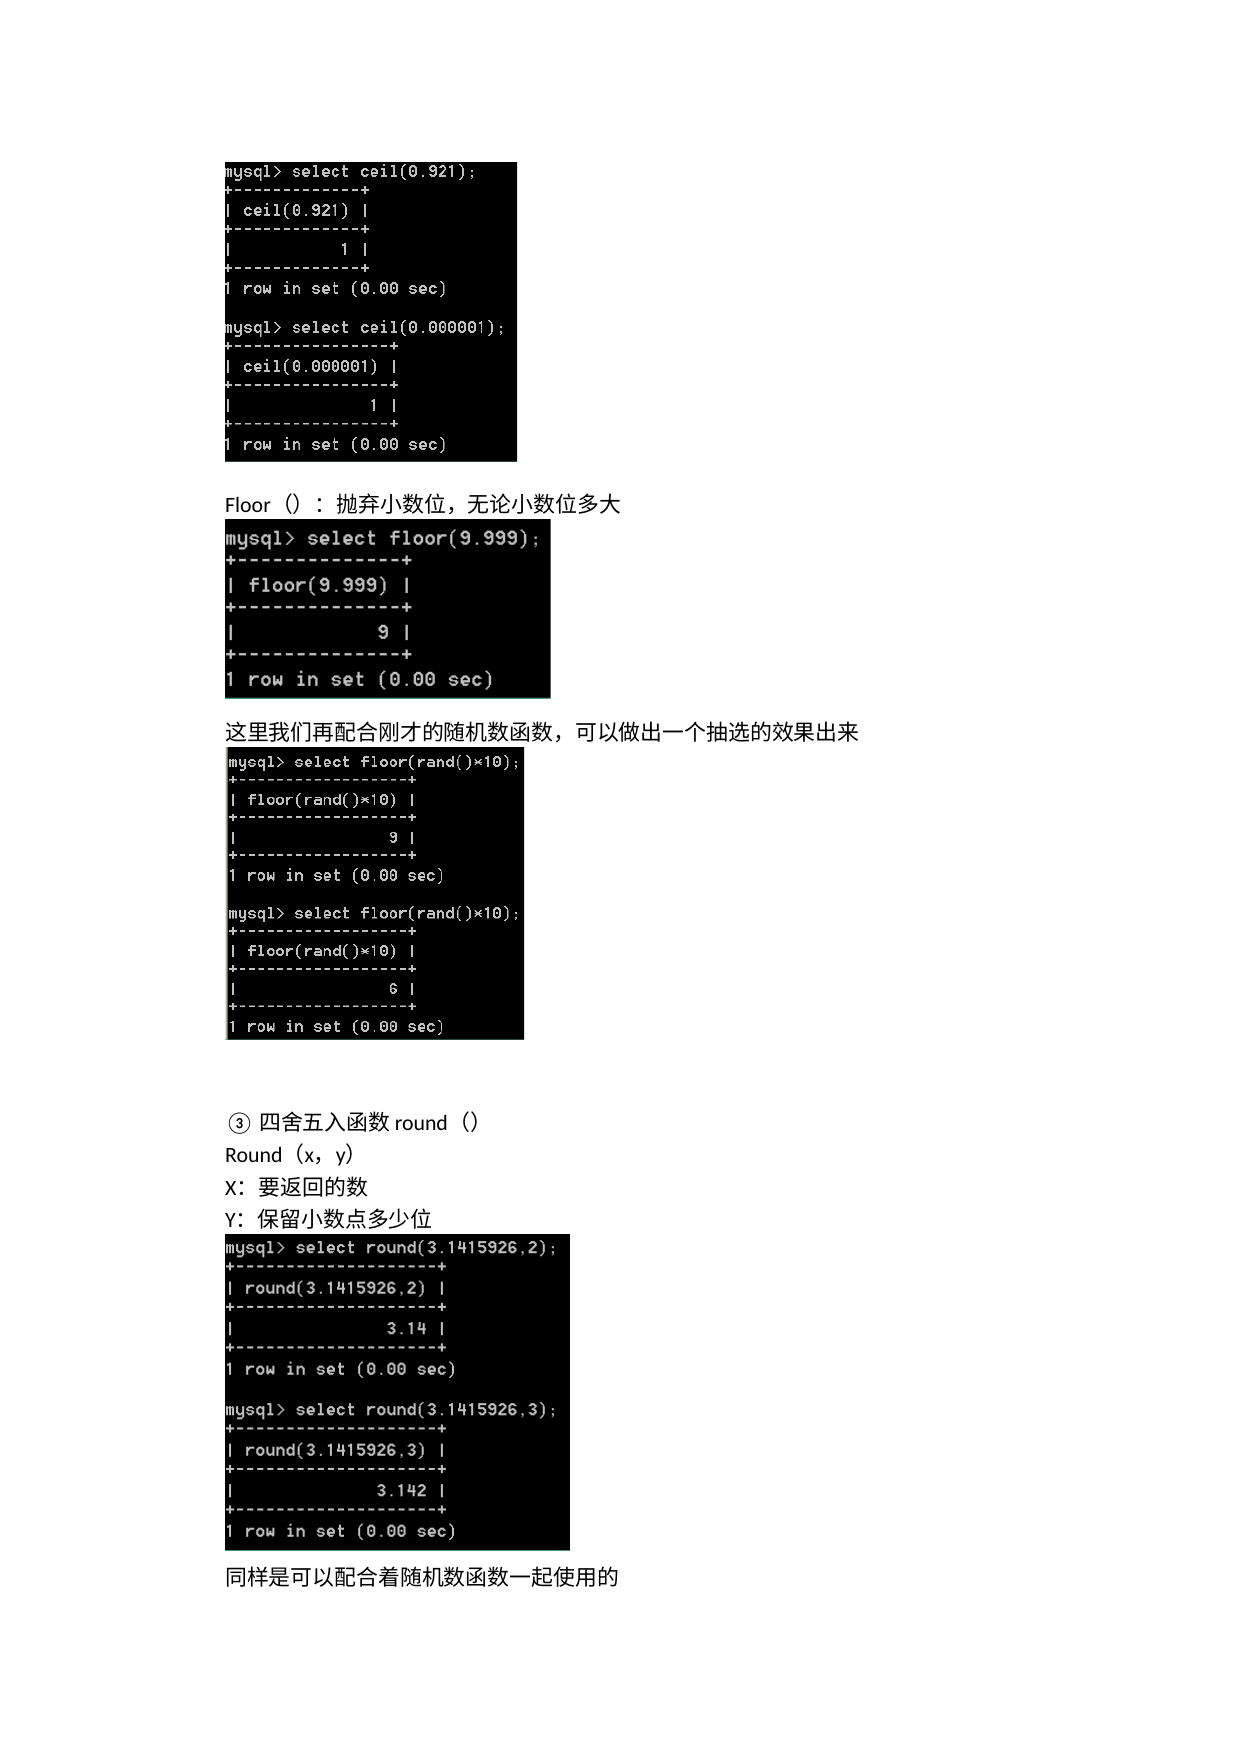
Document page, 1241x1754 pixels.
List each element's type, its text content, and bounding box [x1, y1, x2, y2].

picture [225, 519, 551, 699]
text Round（x，y） [187, 1137, 1053, 1169]
picture [225, 1234, 570, 1551]
text Floor（）：抛弃小数位，无论小数位多大 [187, 487, 1053, 519]
text Y：保留小数点多少位 [187, 1202, 1053, 1234]
picture [225, 162, 518, 462]
picture [225, 747, 525, 1040]
text ③ 四舍五入函数round（） [187, 1104, 1053, 1137]
text X：要返回的数 [187, 1169, 1053, 1202]
text 同样是可以配合着随机数函数一起使用的 [187, 1559, 1053, 1592]
text 这里我们再配合刚才的随机数函数，可以做出一个抽选的效果出来 [187, 714, 1053, 747]
